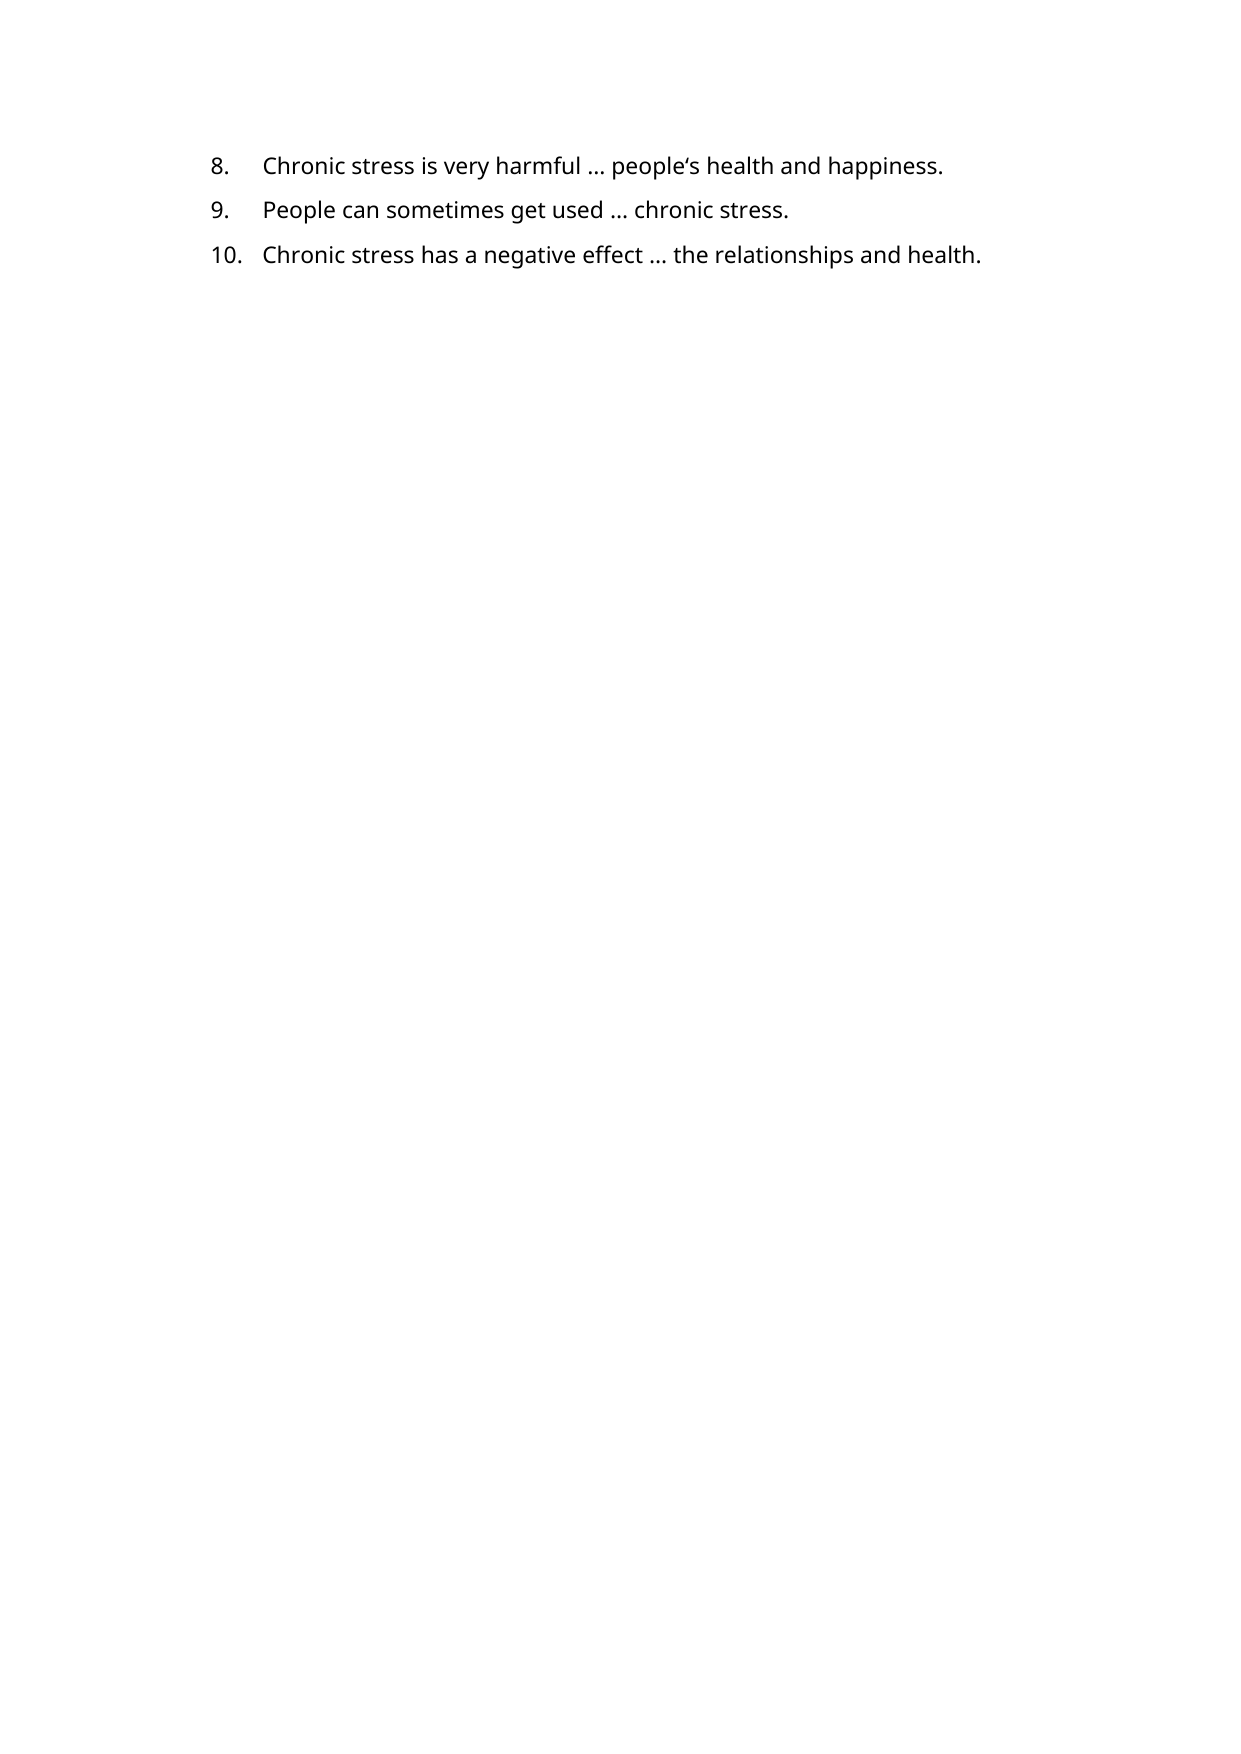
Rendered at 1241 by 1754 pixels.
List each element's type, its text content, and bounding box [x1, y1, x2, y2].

list People can sometimes get used … chronic stress. [210, 194, 1058, 226]
list Chronic stress has a negative effect … the relationships and health. [210, 239, 1058, 270]
list Chronic stress is very harmful … people‘s health and happiness. [210, 150, 1058, 181]
